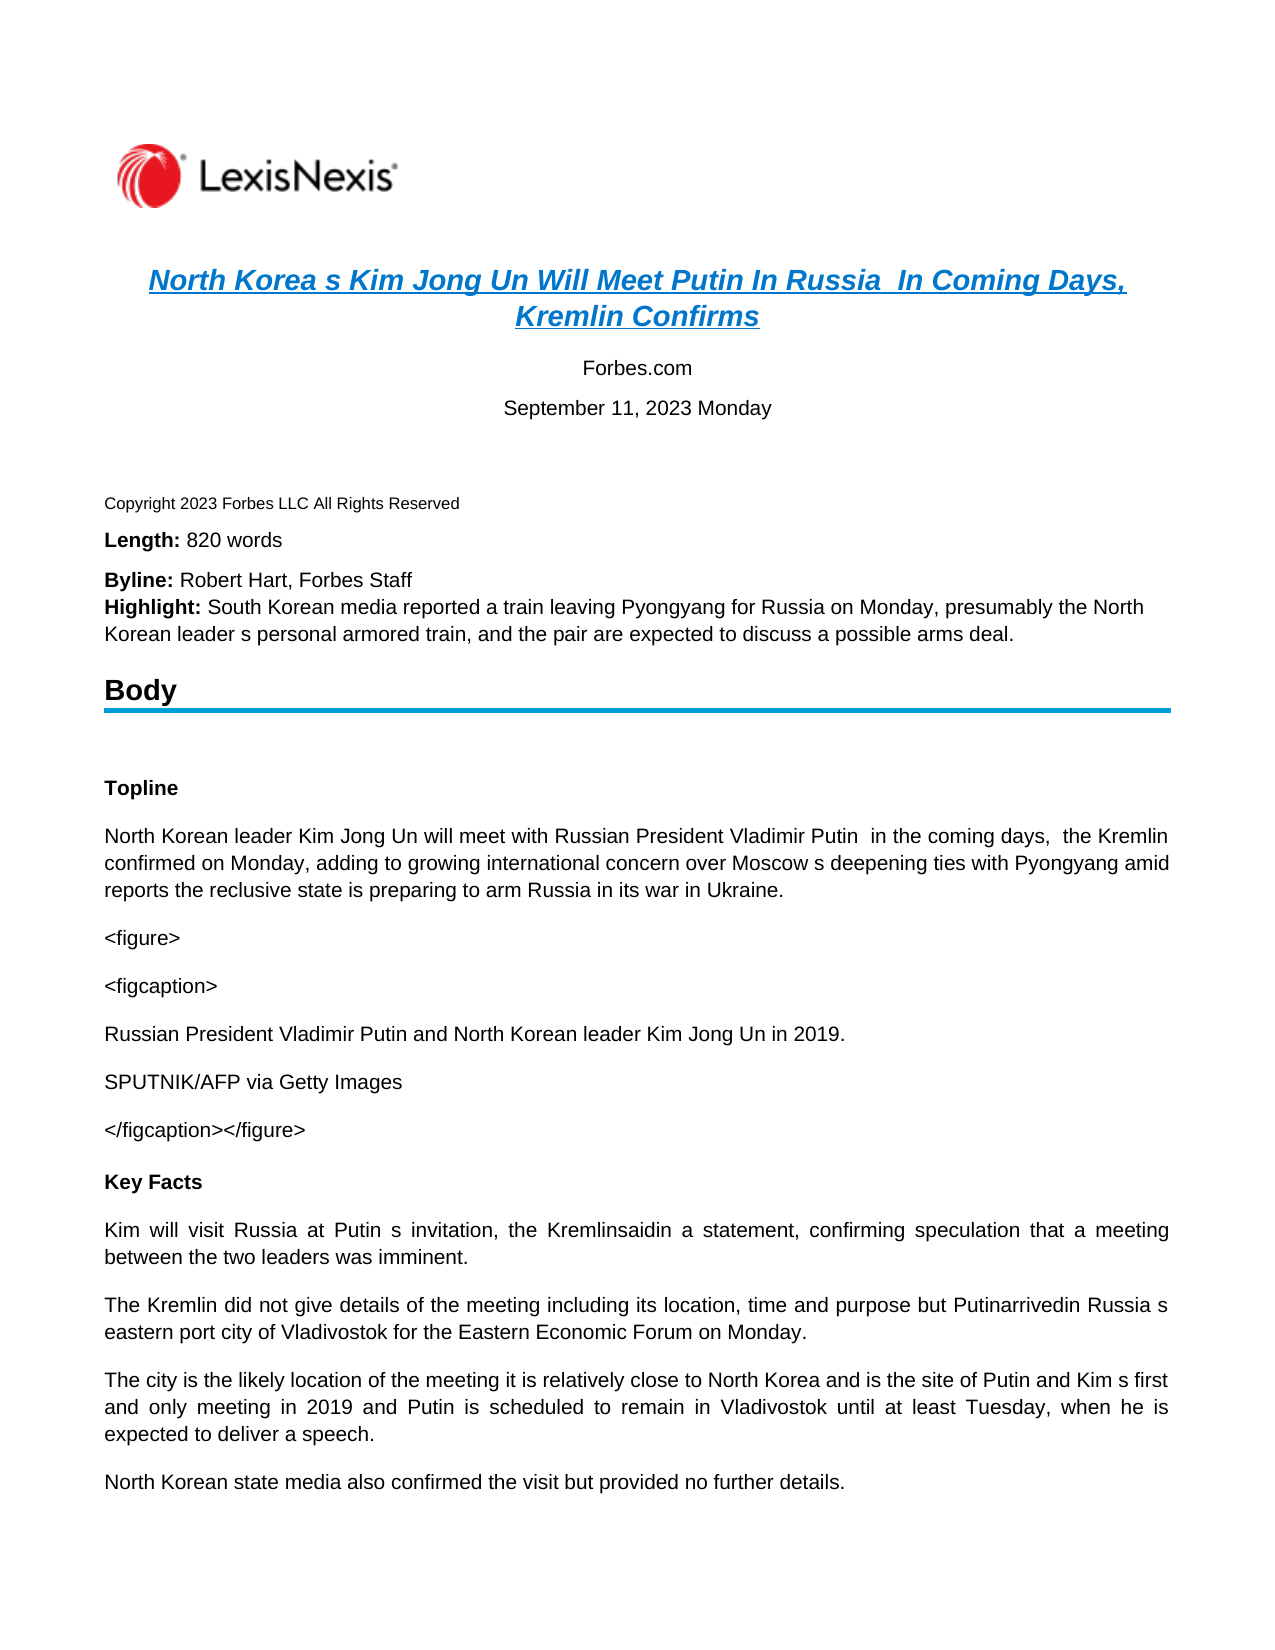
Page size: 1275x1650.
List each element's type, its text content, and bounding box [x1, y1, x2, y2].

text North Korean state media also confirmed the visit but provided no further details. [104, 1466, 1171, 1493]
text Body [104, 671, 1171, 706]
text Byline: Robert Hart, Forbes Staff [104, 565, 1171, 592]
text September 11, 2023 Monday [104, 393, 1171, 420]
text Key Facts [104, 1166, 1171, 1193]
text </figcaption></figure> [104, 1114, 1171, 1141]
text Length: 820 words [104, 525, 1171, 552]
text Highlight: South Korean media reported a train leaving Pyongyang for Russia on Monday, presumably the North Korean leader s personal armored train, and the pair are expected to discuss a possible arms deal. [104, 592, 1171, 646]
text Topline [104, 773, 1171, 800]
text The city is the likely location of the meeting it is relatively close to North Korea and is the site of Putin and Kim s first and only meeting in 2019 and Putin is scheduled to remain in Vladivostok until at least Tuesday, when he is expected to deliver a speech. [104, 1364, 1171, 1446]
text North Korean leader Kim Jong Un will meet with Russian President Vladimir Putin in the coming days, the Kremlin confirmed on Monday, adding to growing international concern over Moscow s deepening ties with Pyongyang amid reports the reclusive state is preparing to arm Russia in its war in Ukraine. [104, 821, 1171, 902]
text Forbes.com [104, 353, 1171, 380]
subtitle North Korea s Kim Jong Un Will Meet Putin In Russia In Coming Days, Kremlin Confirms [104, 261, 1171, 332]
text Russian President Vladimir Putin and North Korean leader Kim Jong Un in 2019. [104, 1018, 1171, 1046]
picture [104, 144, 412, 208]
text <figure> [104, 923, 1171, 950]
text The Kremlin did not give details of the meeting including its location, time and purpose but Putinarrivedin Russia s eastern port city of Vladivostok for the Eastern Economic Forum on Monday. [104, 1289, 1171, 1343]
text Copyright 2023 Forbes LLC All Rights Reserved [104, 461, 1171, 513]
text <figcaption> [104, 971, 1171, 998]
text Kim will visit Russia at Putin s invitation, the Kremlinsaidin a statement, confirming speculation that a meeting between the two leaders was imminent. [104, 1214, 1171, 1268]
text SPUTNIK/AFP via Getty Images [104, 1066, 1171, 1093]
